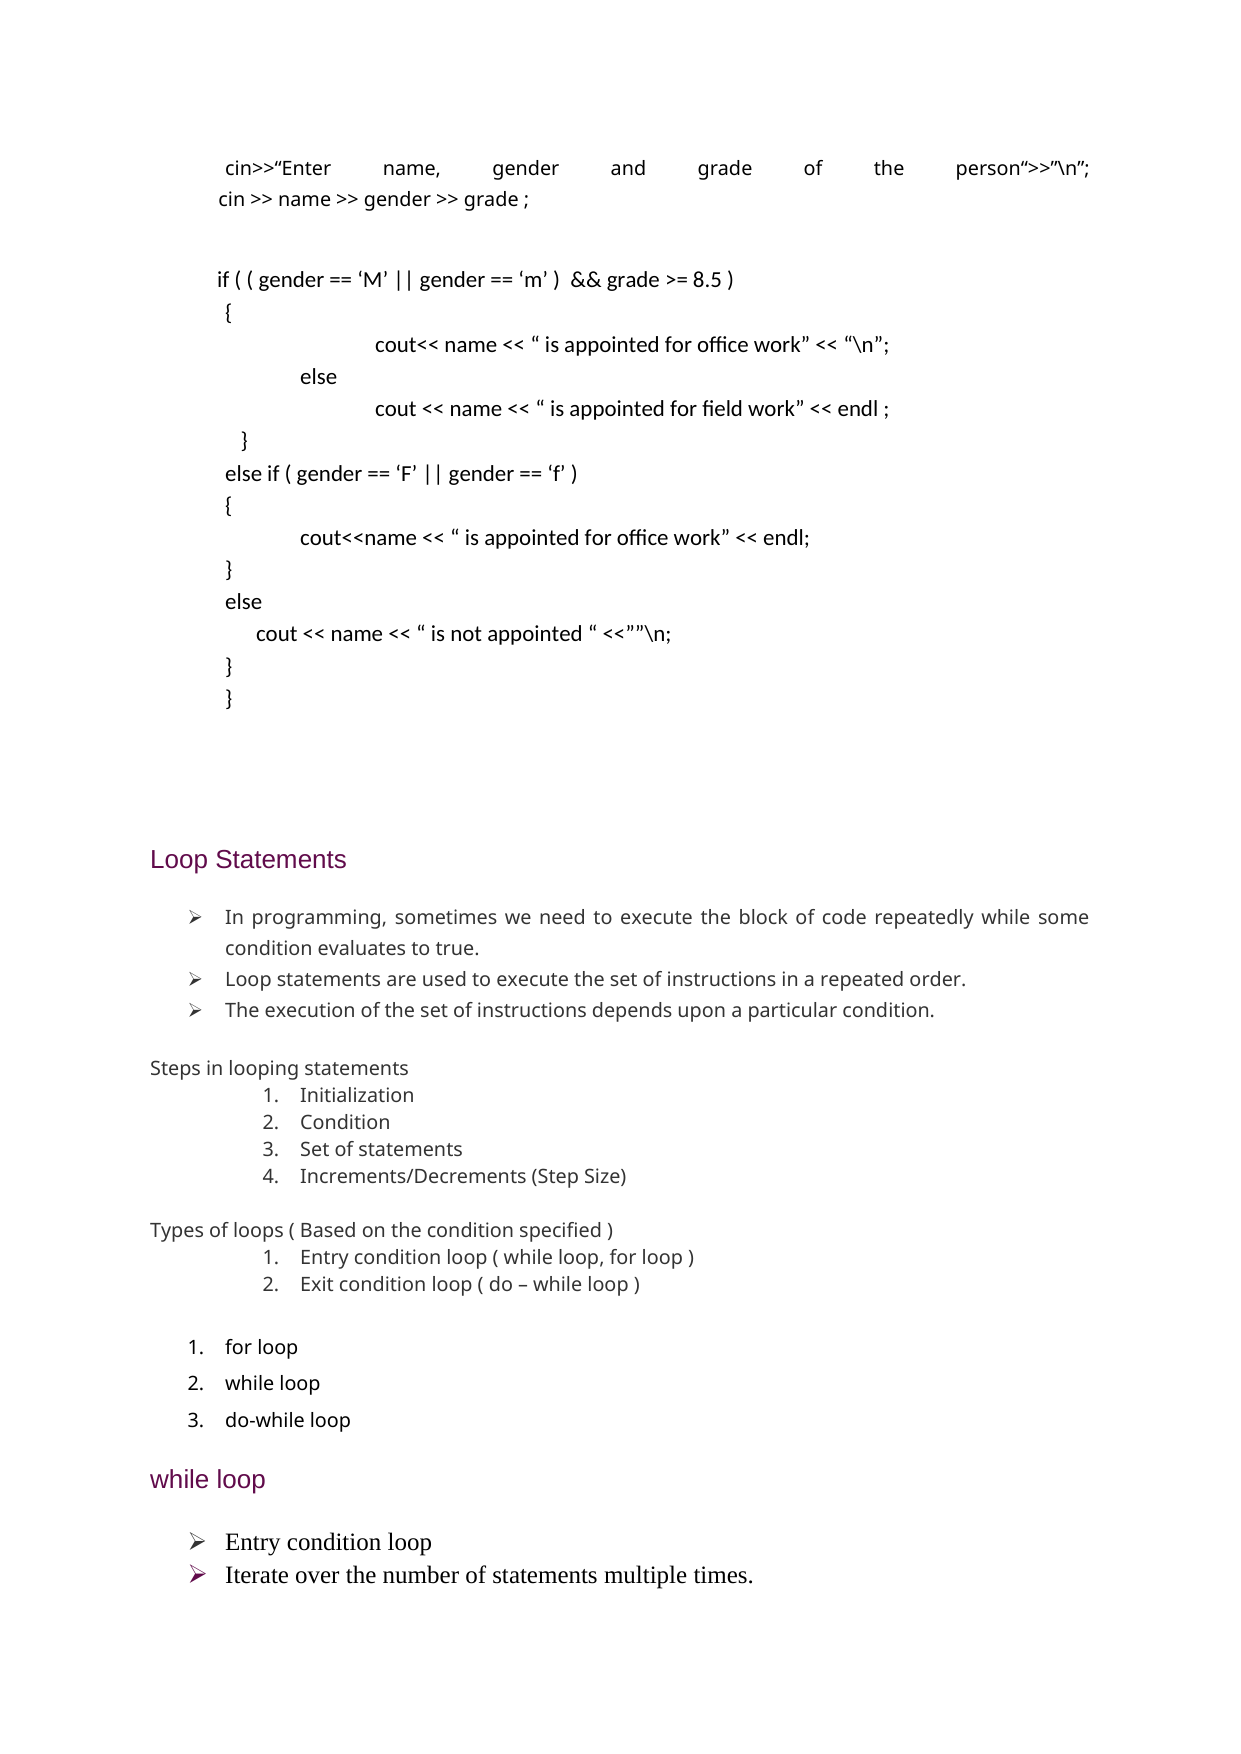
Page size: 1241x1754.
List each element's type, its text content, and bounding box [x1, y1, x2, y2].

list for loop [187, 1329, 1090, 1360]
text else if ( gender == ‘F’ || gender == ‘f’ ) [150, 459, 1090, 487]
list The execution of the set of instructions depends upon a particular condition. [187, 996, 1090, 1023]
list Entry condition loop [187, 1524, 1090, 1556]
list Increments/Decrements (Step Size) [262, 1162, 1090, 1189]
text Types of loops ( Based on the condition specified ) [150, 1216, 1090, 1243]
text cout << name << “ is not appointed “ <<””\n; [225, 619, 1090, 648]
text } [225, 684, 1090, 712]
text else [225, 587, 1090, 615]
text cout<< name << “ is appointed for office work” << “\n”; [150, 330, 1090, 358]
text cin>>“Enter name, gender and grade of the person“>>”\n”; cin >> name >> gender >> grade ; [187, 150, 1090, 212]
text while loop [150, 1462, 1090, 1494]
text } [150, 426, 1090, 454]
list do-while loop [187, 1402, 1090, 1433]
text Loop Statements [150, 842, 1090, 874]
list Iterate over the number of statements multiple times. [187, 1556, 1090, 1589]
list Entry condition loop ( while loop, for loop ) [262, 1243, 1090, 1270]
text { [150, 298, 1090, 326]
list In programming, sometimes we need to execute the block of code repeatedly while some condition evaluates to true. [187, 903, 1090, 961]
text if ( ( gender == ‘M’ || gender == ‘m’ ) && grade >= 8.5 ) [150, 266, 1090, 293]
list Condition [262, 1108, 1090, 1135]
list Set of statements [262, 1135, 1090, 1162]
text { [225, 491, 1090, 519]
text Steps in looping statements [150, 1054, 1090, 1081]
list while loop [187, 1365, 1090, 1397]
list Initialization [262, 1081, 1090, 1108]
text } [225, 652, 1090, 680]
text else [150, 362, 1090, 390]
text cout<<name << “ is appointed for office work” << endl; [225, 523, 1090, 551]
text cout << name << “ is appointed for field work” << endl ; [150, 394, 1090, 422]
text } [225, 555, 1090, 583]
list Exit condition loop ( do – while loop ) [262, 1270, 1090, 1297]
list Loop statements are used to execute the set of instructions in a repeated order. [187, 965, 1090, 992]
